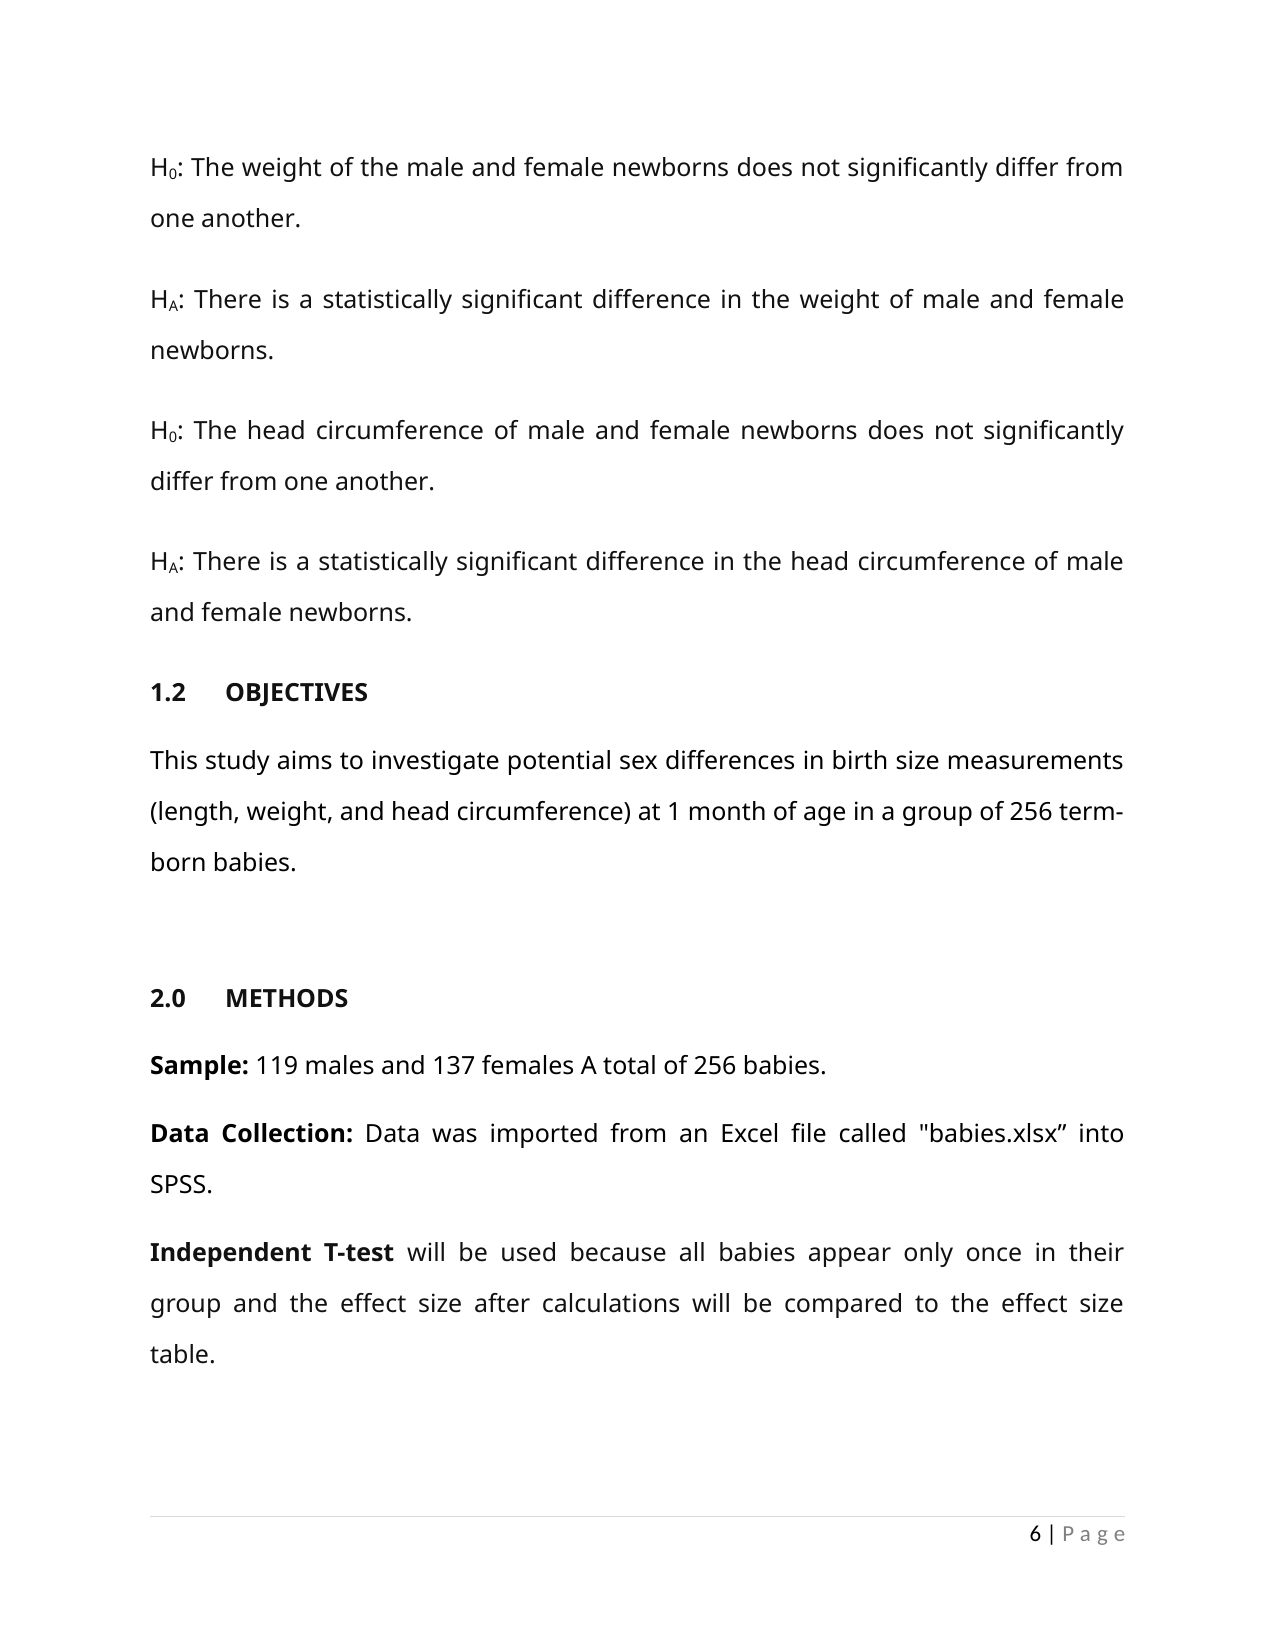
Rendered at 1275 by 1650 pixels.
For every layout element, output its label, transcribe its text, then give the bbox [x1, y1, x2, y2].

text Independent T-test will be used because all babies appear only once in their group and the effect size after calculations will be compared to the effect size table. [150, 1234, 1125, 1371]
list METHODS [150, 980, 1125, 1014]
text HA: There is a statistically significant difference in the head circumference of male and female newborns. [150, 544, 1125, 629]
text Sample: 119 males and 137 females A total of 256 babies. [150, 1048, 1125, 1082]
text HA: There is a statistically significant difference in the weight of male and female newborns. [150, 281, 1125, 366]
text Data Collection: Data was imported from an Excel file called "babies.xlsx” into SPSS. [150, 1116, 1125, 1201]
text This study aims to investigate potential sex differences in birth size measurements (length, weight, and head circumference) at 1 month of age in a group of 256 term-born babies. [150, 743, 1125, 879]
text H0: The head circumference of male and female newborns does not significantly differ from one another. [150, 412, 1125, 498]
list OBJECTIVES [150, 675, 1125, 709]
text H0: The weight of the male and female newborns does not significantly differ from one another. [150, 150, 1125, 235]
